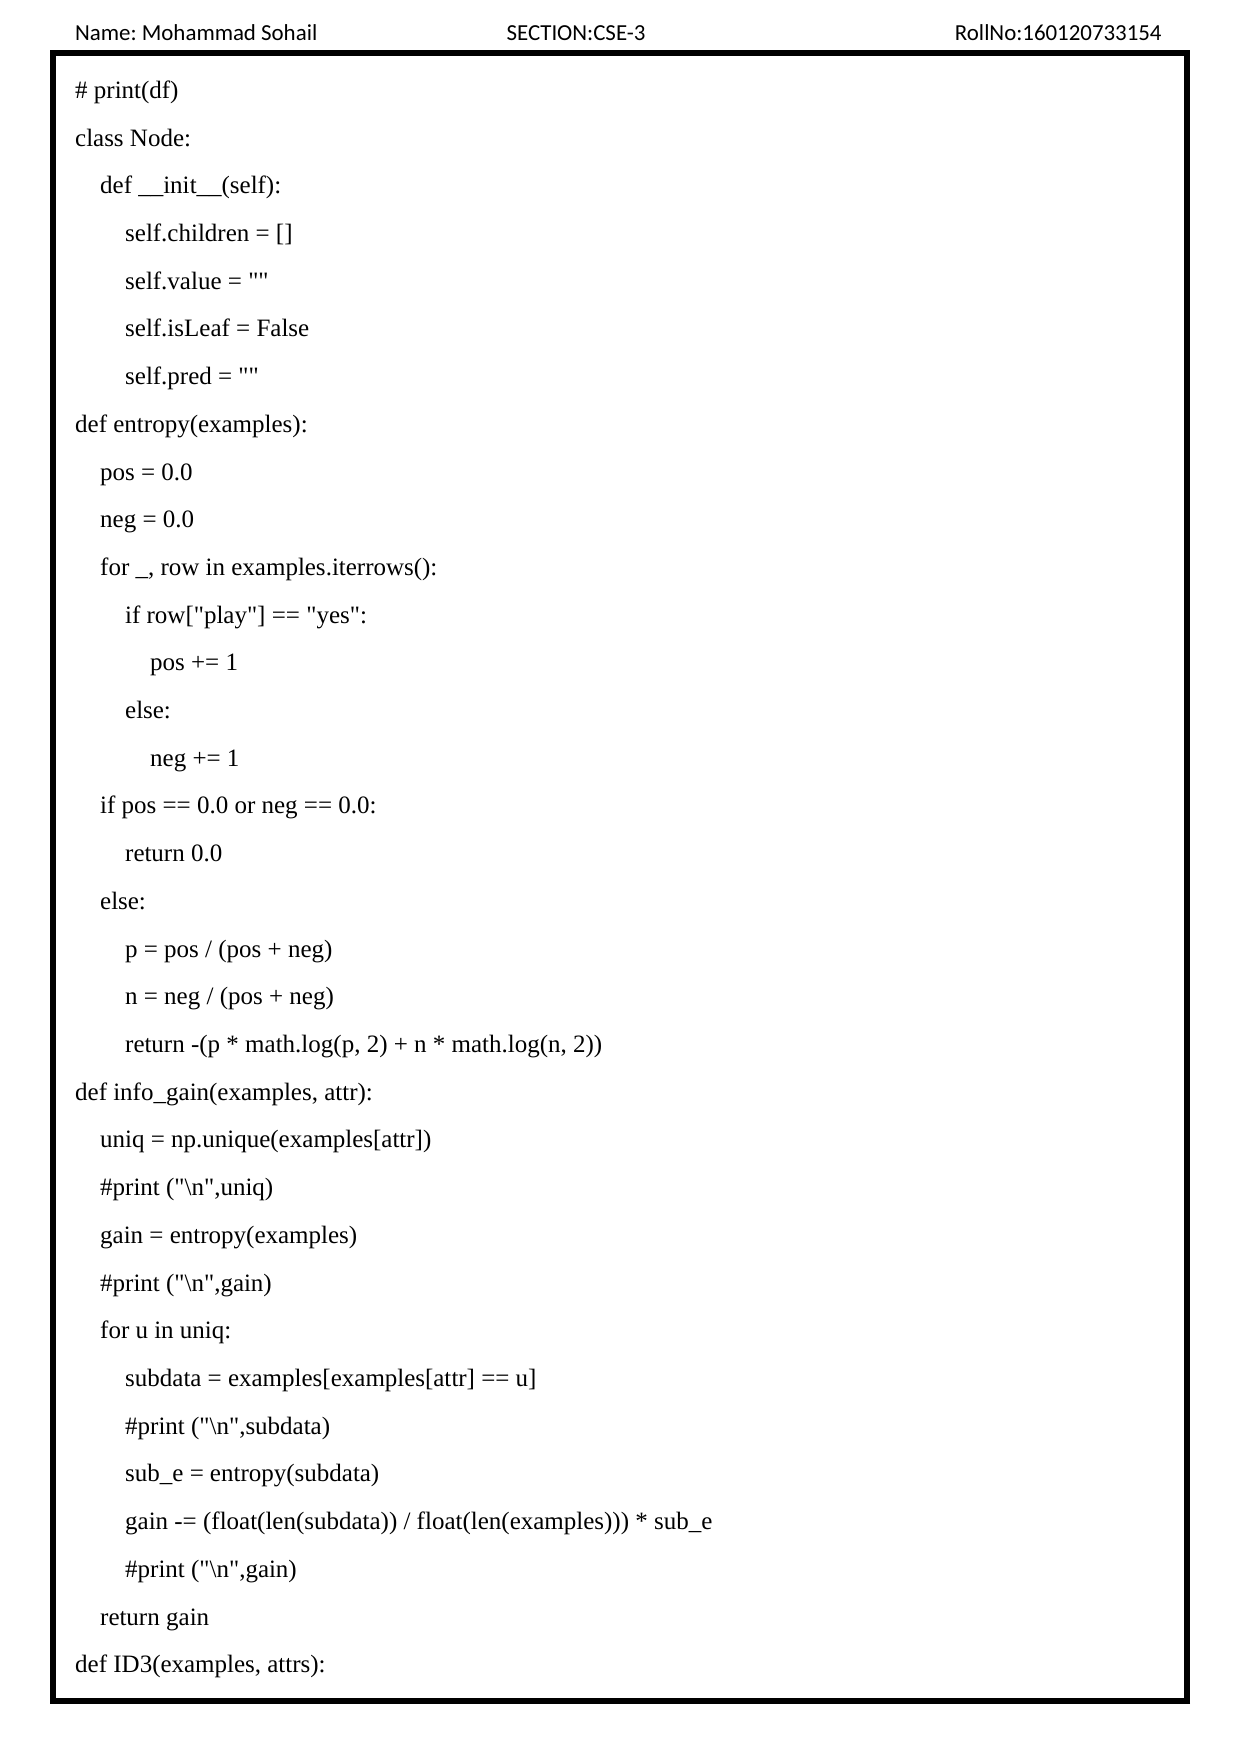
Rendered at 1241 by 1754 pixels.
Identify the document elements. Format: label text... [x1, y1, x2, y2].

text uniq = np.unique(examples[attr]) [75, 1124, 1165, 1153]
text self.children = [] [75, 218, 1165, 247]
text #print ("\n",subdata) [75, 1411, 1165, 1439]
text gain = entropy(examples) [75, 1220, 1165, 1249]
text pos += 1 [75, 647, 1165, 676]
text return 0.0 [75, 838, 1165, 867]
text if pos == 0.0 or neg == 0.0: [75, 791, 1165, 819]
text pos = 0.0 [75, 457, 1165, 485]
text sub_e = entropy(subdata) [75, 1458, 1165, 1487]
text else: [75, 695, 1165, 724]
text def ID3(examples, attrs): [75, 1649, 1165, 1678]
text for _, row in examples.iterrows(): [75, 552, 1165, 581]
text self.value = "" [75, 266, 1165, 294]
text if row["play"] == "yes": [75, 600, 1165, 628]
text class Node: [75, 123, 1165, 151]
text def __init__(self): [75, 170, 1165, 199]
text def entropy(examples): [75, 409, 1165, 438]
text n = neg / (pos + neg) [75, 981, 1165, 1010]
text return gain [75, 1602, 1165, 1630]
text else: [75, 886, 1165, 915]
text #print ("\n",uniq) [75, 1172, 1165, 1201]
text neg += 1 [75, 743, 1165, 772]
text for u in uniq: [75, 1315, 1165, 1344]
text subdata = examples[examples[attr] == u] [75, 1363, 1165, 1392]
text return -(p * math.log(p, 2) + n * math.log(n, 2)) [75, 1029, 1165, 1058]
text neg = 0.0 [75, 504, 1165, 533]
text #print ("\n",gain) [75, 1554, 1165, 1583]
text self.isLeaf = False [75, 313, 1165, 342]
text self.pred = "" [75, 361, 1165, 390]
text # print(df) [75, 75, 1165, 104]
text #print ("\n",gain) [75, 1268, 1165, 1296]
text def info_gain(examples, attr): [75, 1077, 1165, 1106]
text p = pos / (pos + neg) [75, 934, 1165, 962]
text gain -= (float(len(subdata)) / float(len(examples))) * sub_e [75, 1506, 1165, 1535]
